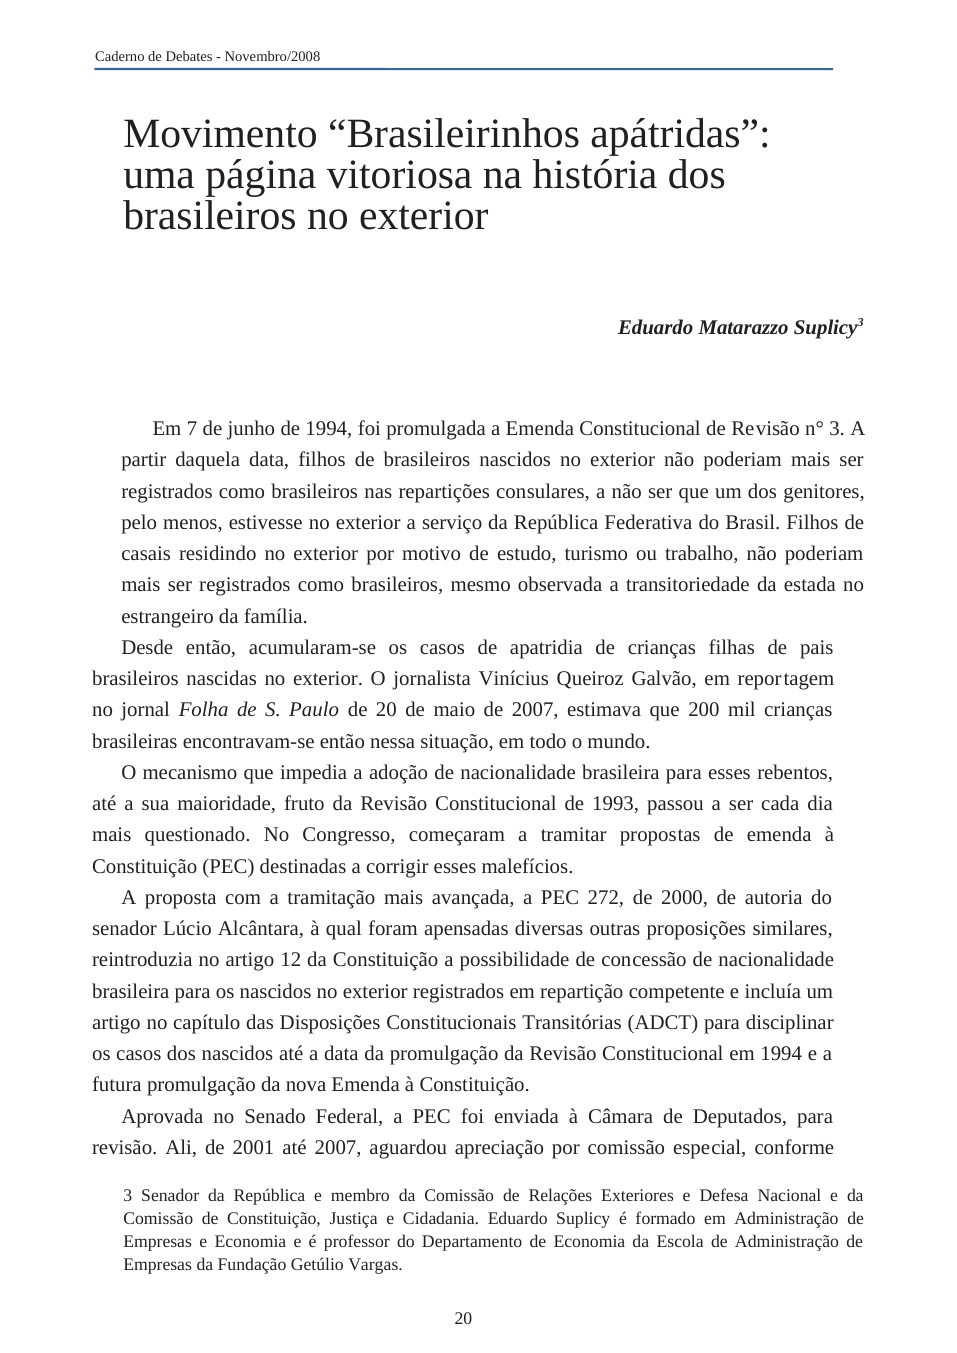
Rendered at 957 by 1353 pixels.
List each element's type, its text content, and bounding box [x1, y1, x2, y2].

text O mecanismo que impedia a adoção de nacionalidade brasileira para esses rebentos, até a sua maioridade, fruto da Revisão Constitucional de 1993, passou a ser cada dia mais questionado. No Congresso, começaram a tramitar propostas de emenda à Constituição (PEC) destinadas a corrigir esses malefícios. [92, 760, 834, 878]
text Eduardo Matarazzo Suplicy [17, 315, 865, 339]
text Em 7 de junho de 1994, foi promulgada a Emenda Constitucional de Revisão n° 3. A partir daquela data, filhos de brasileiros nascidos no exterior não poderiam mais ser registrados como brasileiros nas repartições consulares, a não ser que um dos genitores, pelo menos, estivesse no exterior a serviço da República Federativa do Brasil. Filhos de casais residindo no exterior por motivo de estudo, turismo ou trabalho, não poderiam mais ser registrados como brasileiros, mesmo observada a transitoriedade da estada no estrangeiro da família. [121, 416, 865, 628]
text Movimento “Brasileirinhos apátridas”: [121, 108, 865, 156]
text brasileiros no exterior [121, 197, 865, 238]
text Desde então, acumularam-se os casos de apatridia de crianças filhas de pais brasileiros nascidas no exterior. O jornalista Vinícius Queiroz Galvão, em reportagem no jornal Folha de S. Paulo de 20 de maio de 2007, estimava que 200 mil crianças brasileiras encontravam-se então nessa situação, em todo o mundo. [92, 635, 834, 753]
text A proposta com a tramitação mais avançada, a PEC 272, de 2000, de autoria do senador Lúcio Alcântara, à qual foram apensadas diversas outras proposições similares, reintroduzia no artigo 12 da Constituição a possibilidade de concessão de nacionalidade brasileira para os nascidos no exterior registrados em repartição competente e incluía um artigo no capítulo das Disposições Constitucionais Transitórias (ADCT) para disciplinar os casos dos nascidos até a data da promulgação da Revisão Constitucional em 1994 e a futura promulgação da nova Emenda à Constituição. [92, 885, 834, 1096]
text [92, 1104, 834, 1159]
text uma página vitoriosa na história dos [121, 156, 865, 197]
